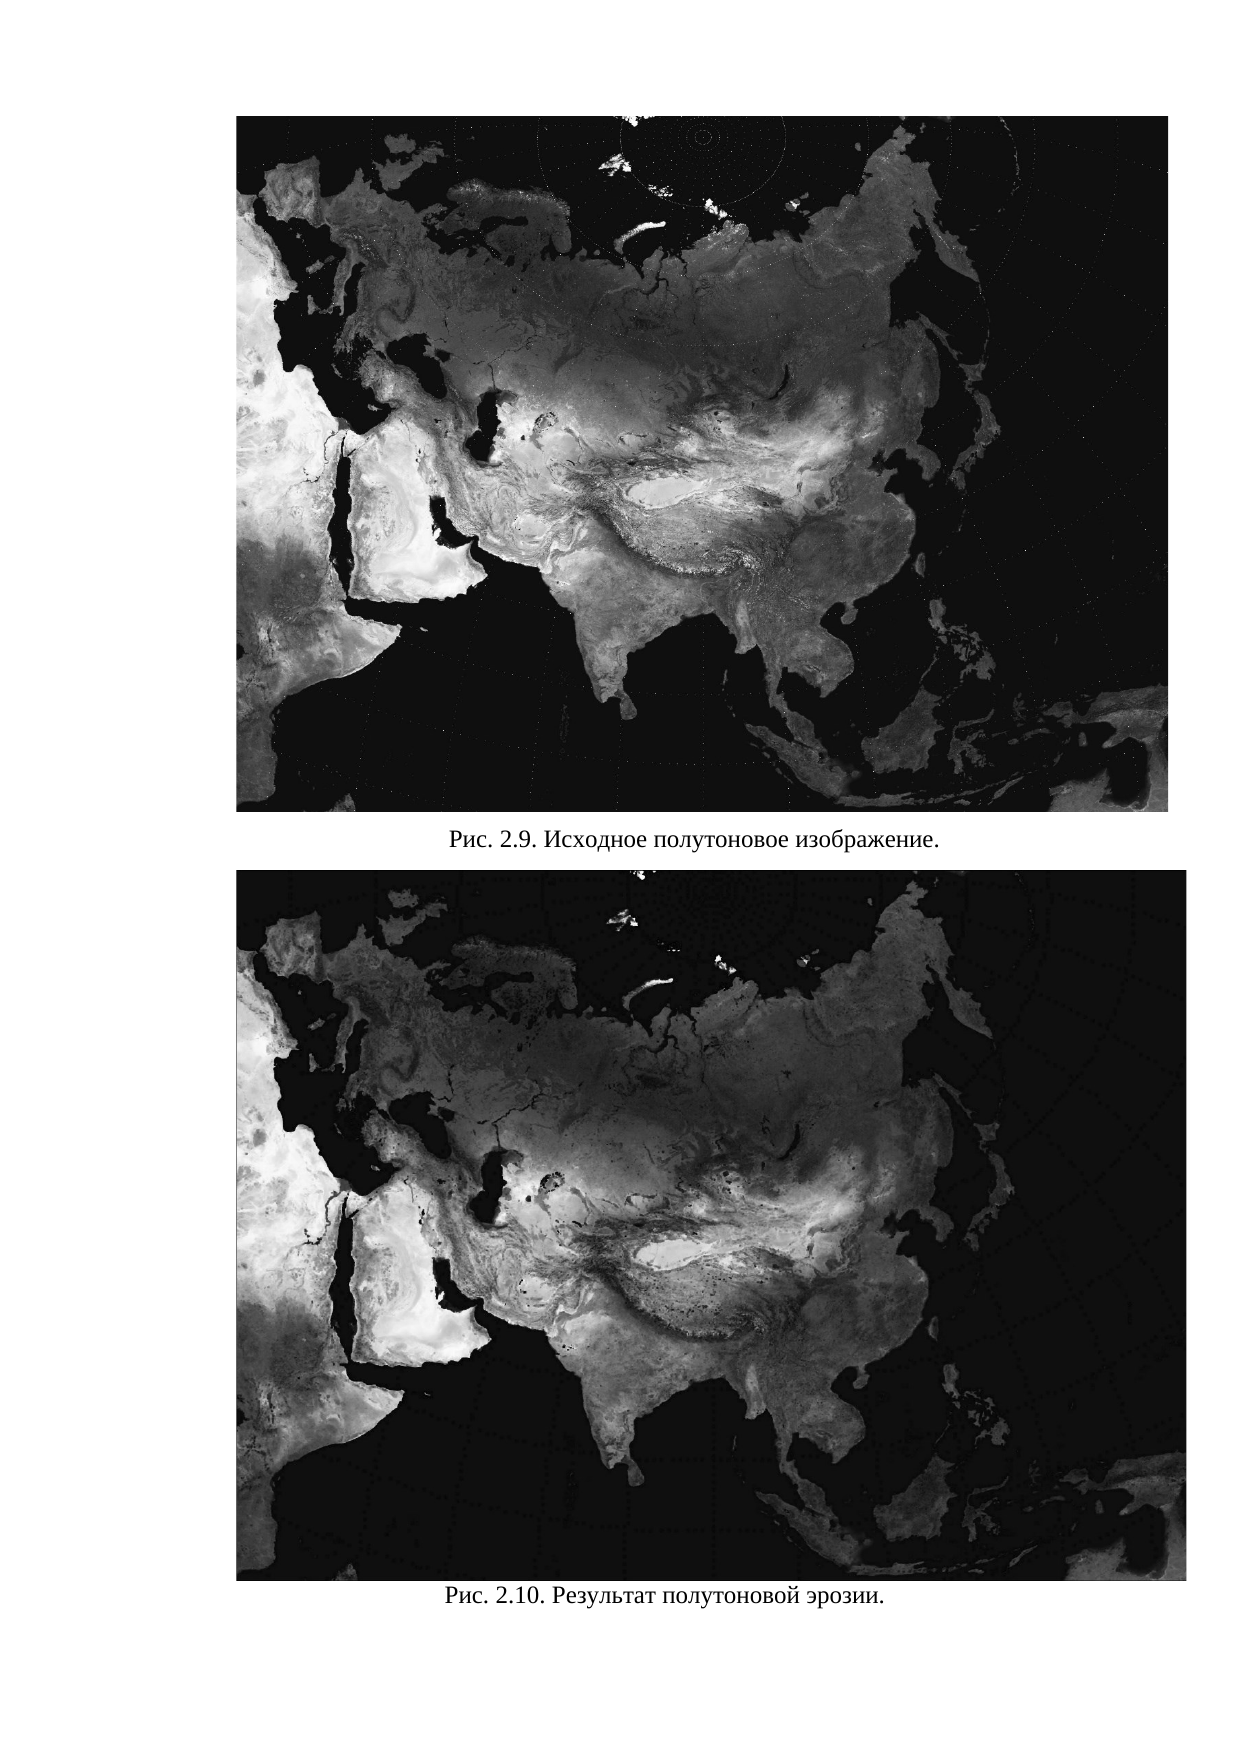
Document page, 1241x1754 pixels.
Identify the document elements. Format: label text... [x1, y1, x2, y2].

picture [236, 116, 1169, 812]
picture [236, 870, 1187, 1581]
text Рис. 2.9. Исходное полутоновое изображение. [448, 824, 1188, 852]
text Рис. 2.10. Результат полутоновой эрозии. [444, 867, 1188, 1609]
